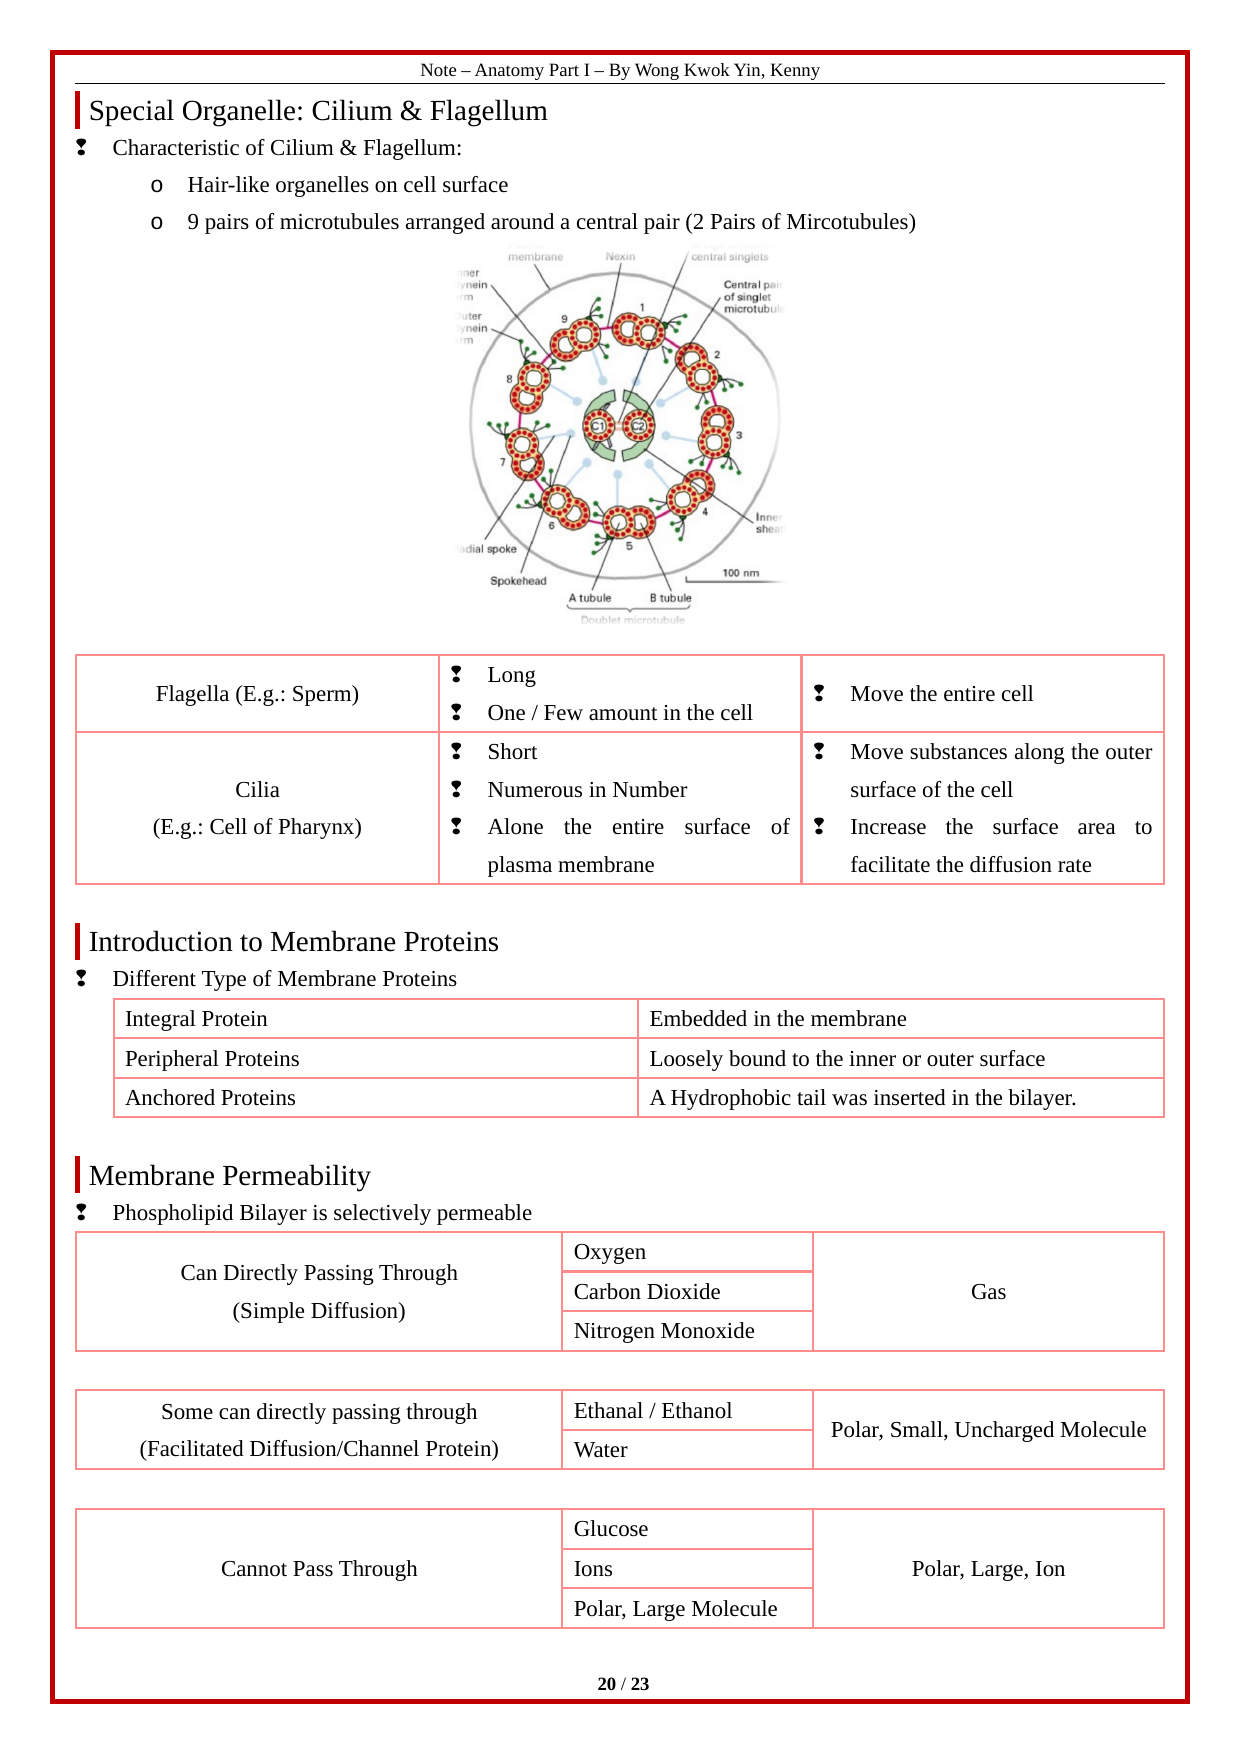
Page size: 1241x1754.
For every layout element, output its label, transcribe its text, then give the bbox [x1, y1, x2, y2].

table_header Ethanal / Ethanol [563, 1391, 812, 1429]
table_cell Water [563, 1431, 812, 1468]
table_header Can Directly Passing Through (Simple Diffusion) [77, 1233, 561, 1349]
table_header Introduction to Membrane Proteins [80, 923, 1165, 960]
table_cell Move substances along the outer surface of the cell Increase the surface area to facilitate the diffusion rate [803, 733, 1163, 883]
list 9 pairs of microtubules arranged around a central pair (2 Pairs of Mircotubules) [150, 204, 1165, 241]
table_header Special Organelle: Cilium & Flagellum [80, 91, 1165, 129]
list Phospholipid Bilayer is selectively permeable [75, 1193, 1165, 1231]
table_cell Carbon Dioxide [563, 1273, 812, 1310]
table_header Oxygen [563, 1233, 812, 1270]
list Characteristic of Cilium & Flagellum: [75, 129, 1165, 166]
table_cell Peripheral Proteins [115, 1039, 637, 1077]
list Hair-like organelles on cell surface [150, 166, 1165, 204]
table_header Embedded in the membrane [639, 1000, 1163, 1037]
table_header Polar, Small, Uncharged Molecule [814, 1391, 1163, 1468]
table_header Membrane Permeability [80, 1156, 1165, 1193]
table_header Polar, Large, Ion [814, 1510, 1163, 1627]
picture [480, 270, 761, 604]
table_cell Ions [563, 1550, 812, 1587]
table_header Glucose [563, 1510, 812, 1547]
table_header Integral Protein [115, 1000, 637, 1037]
table_header Flagella (E.g.: Sperm) [77, 656, 438, 731]
table_header Some can directly passing through (Facilitated Diffusion/Channel Protein) [77, 1391, 561, 1468]
table_cell Nitrogen Monoxide [563, 1312, 812, 1349]
table_cell Anchored Proteins [115, 1079, 637, 1116]
table_header Long One / Few amount in the cell [440, 656, 800, 731]
table_cell A Hydrophobic tail was inserted in the bilayer. [639, 1079, 1163, 1116]
list Different Type of Membrane Proteins [75, 960, 1165, 997]
table_header Move the entire cell [803, 656, 1163, 731]
table_cell Polar, Large Molecule [563, 1589, 812, 1627]
table_cell Cilia (E.g.: Cell of Pharynx) [77, 733, 438, 883]
table_cell Loosely bound to the inner or outer surface [639, 1039, 1163, 1077]
table_header Gas [814, 1233, 1163, 1349]
table_header Cannot Pass Through [77, 1510, 561, 1627]
table_cell Short Numerous in Number Alone the entire surface of plasma membrane [440, 733, 800, 883]
